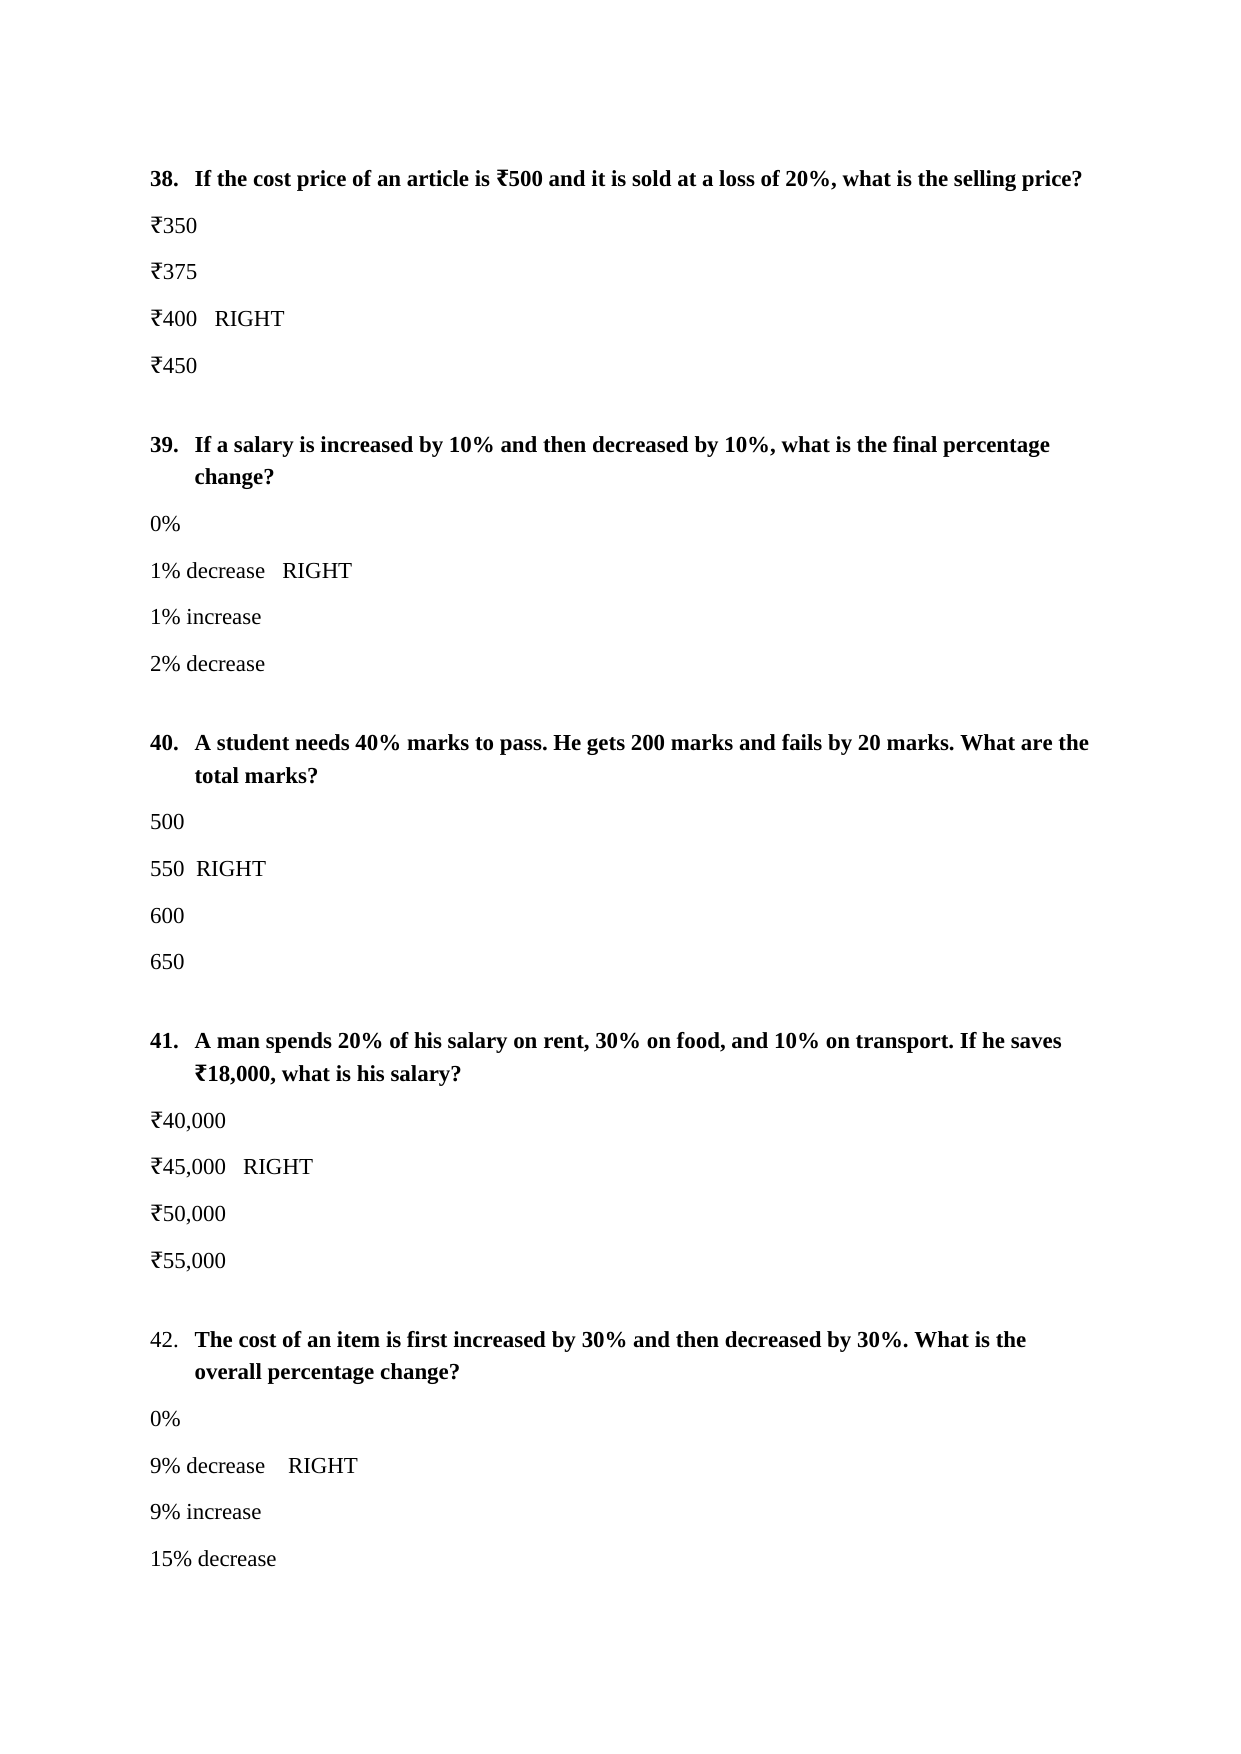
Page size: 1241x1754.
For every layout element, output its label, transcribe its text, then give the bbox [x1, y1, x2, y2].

text 0% [150, 1402, 1090, 1434]
text ₹50,000 [150, 1197, 1090, 1229]
text ₹55,000 [150, 1244, 1090, 1276]
text ₹350 [150, 209, 1090, 241]
list If a salary is increased by 10% and then decreased by 10%, what is the final percentage change? [150, 428, 1090, 493]
list If the cost price of an article is ₹500 and it is sold at a loss of 20%, what is the selling price? [150, 162, 1090, 194]
list The cost of an item is first increased by 30% and then decreased by 30%. What is the overall percentage change? [150, 1323, 1090, 1388]
text 1% decrease RIGHT [150, 554, 1090, 586]
list A man spends 20% of his salary on rent, 30% on food, and 10% on transport. If he saves ₹18,000, what is his salary? [150, 1024, 1090, 1089]
text ₹45,000 RIGHT [150, 1150, 1090, 1183]
text 600 [150, 899, 1090, 931]
list A student needs 40% marks to pass. He gets 200 marks and fails by 20 marks. What are the total marks? [150, 726, 1090, 791]
text 15% decrease [150, 1542, 1090, 1574]
text 650 [150, 945, 1090, 978]
text 500 [150, 805, 1090, 838]
text 9% decrease RIGHT [150, 1449, 1090, 1481]
text 550 RIGHT [150, 852, 1090, 884]
text 9% increase [150, 1495, 1090, 1528]
text ₹375 [150, 255, 1090, 288]
text ₹450 [150, 349, 1090, 381]
text 2% decrease [150, 647, 1090, 679]
text 1% increase [150, 600, 1090, 633]
text ₹400 RIGHT [150, 302, 1090, 334]
text 0% [150, 507, 1090, 539]
text ₹40,000 [150, 1104, 1090, 1136]
